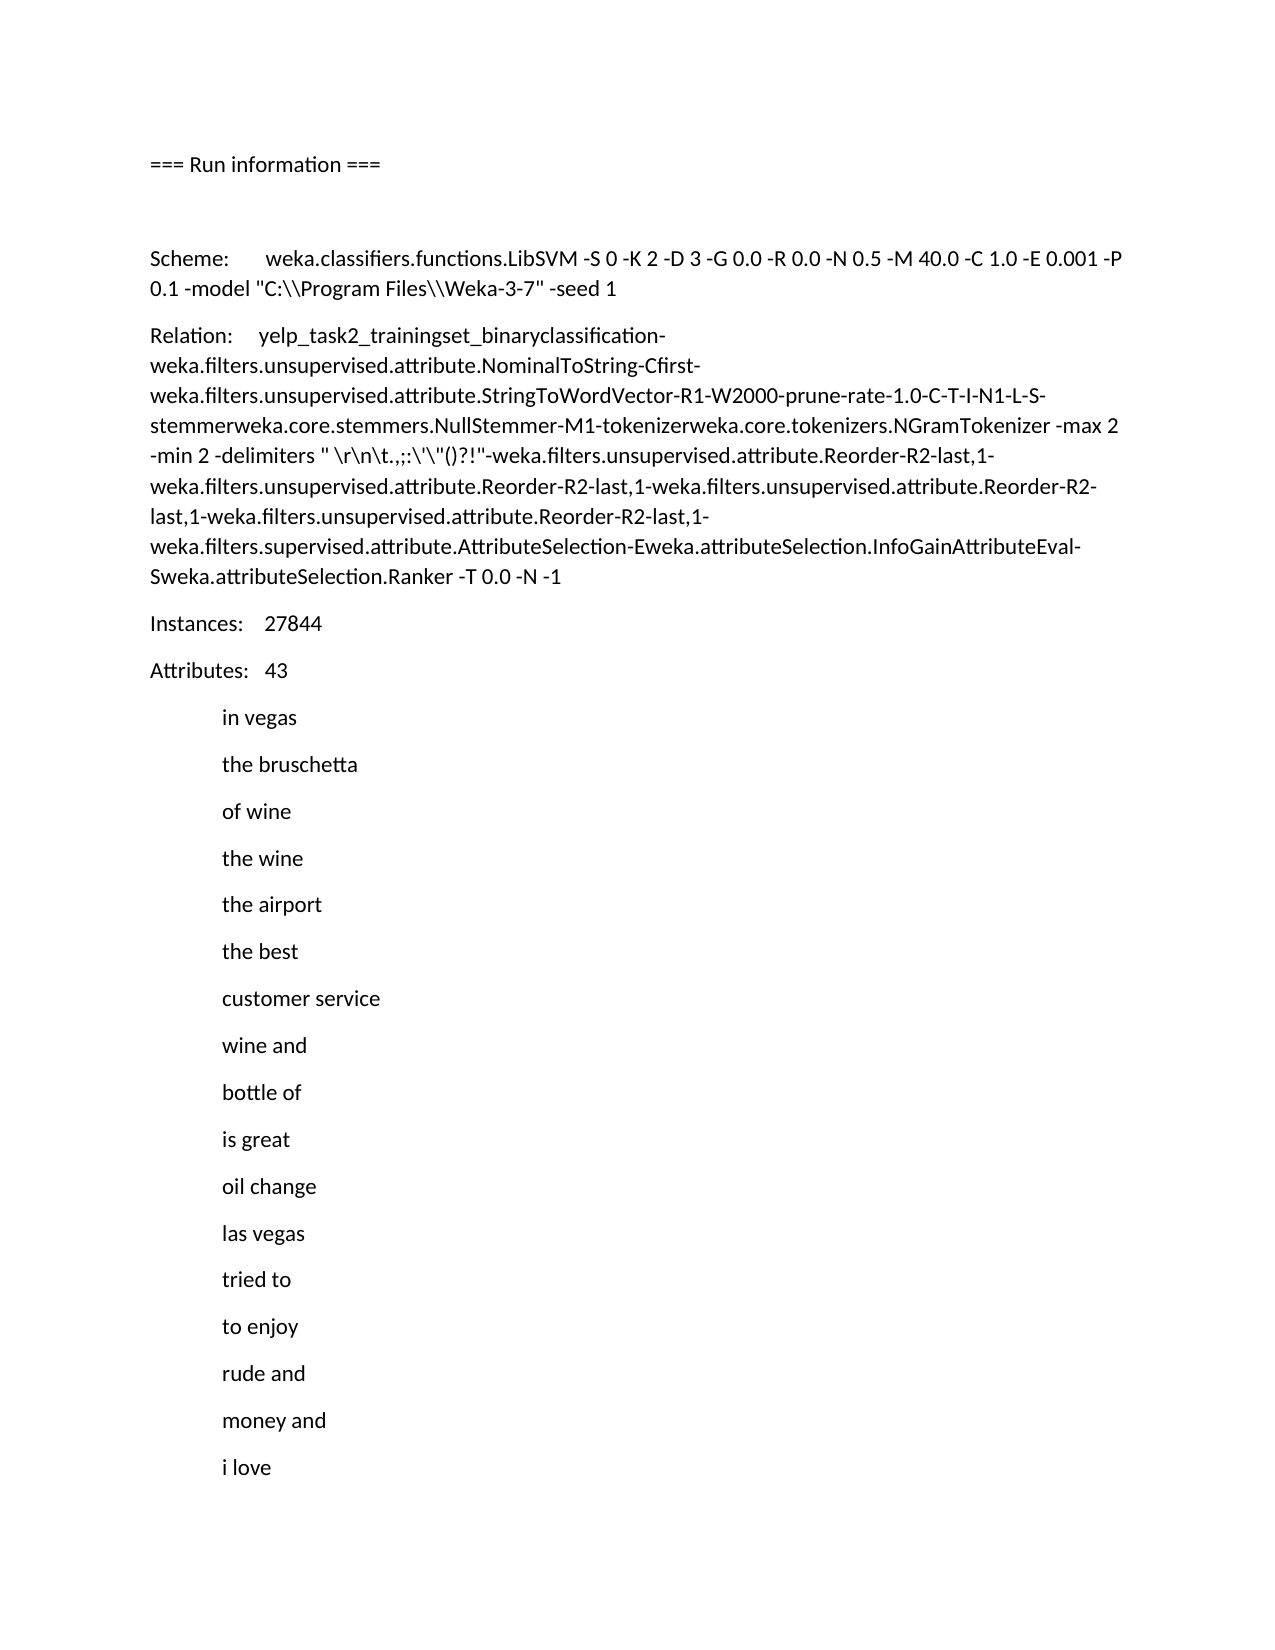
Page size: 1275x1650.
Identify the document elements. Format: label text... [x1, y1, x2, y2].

text the airport [150, 891, 1125, 919]
text the wine [150, 844, 1125, 872]
text Instances: 27844 [150, 609, 1125, 637]
text Scheme: weka.classifiers.functions.LibSVM -S 0 -K 2 -D 3 -G 0.0 -R 0.0 -N 0.5 -M 40.0 -C 1.0 -E 0.001 -P 0.1 -model "C:\\Program Files\\Weka-3-7" -seed 1 [150, 244, 1125, 302]
text wine and [150, 1031, 1125, 1059]
text Relation: yelp_task2_trainingset_binaryclassification-weka.filters.unsupervised.attribute.NominalToString-Cfirst-weka.filters.unsupervised.attribute.StringToWordVector-R1-W2000-prune-rate-1.0-C-T-I-N1-L-S-stemmerweka.core.stemmers.NullStemmer-M1-tokenizerweka.core.tokenizers.NGramTokenizer -max 2 -min 2 -delimiters " \r\n\t.,;:\'\"()?!"-weka.filters.unsupervised.attribute.Reorder-R2-last,1-weka.filters.unsupervised.attribute.Reorder-R2-last,1-weka.filters.unsupervised.attribute.Reorder-R2-last,1-weka.filters.unsupervised.attribute.Reorder-R2-last,1-weka.filters.supervised.attribute.AttributeSelection-Eweka.attributeSelection.InfoGainAttributeEval-Sweka.attributeSelection.Ranker -T 0.0 -N -1 [150, 321, 1125, 591]
text the best [150, 937, 1125, 966]
text rude and [150, 1359, 1125, 1387]
text the bruschetta [150, 750, 1125, 778]
text to enjoy [150, 1312, 1125, 1341]
text of wine [150, 797, 1125, 825]
text bottle of [150, 1078, 1125, 1106]
text las vegas [150, 1219, 1125, 1247]
text in vegas [150, 703, 1125, 731]
text money and [150, 1406, 1125, 1434]
text oil change [150, 1172, 1125, 1200]
text is great [150, 1125, 1125, 1153]
text === Run information === [150, 150, 1125, 178]
text customer service [150, 984, 1125, 1012]
text i love [150, 1453, 1125, 1481]
text tried to [150, 1266, 1125, 1294]
text Attributes: 43 [150, 656, 1125, 684]
